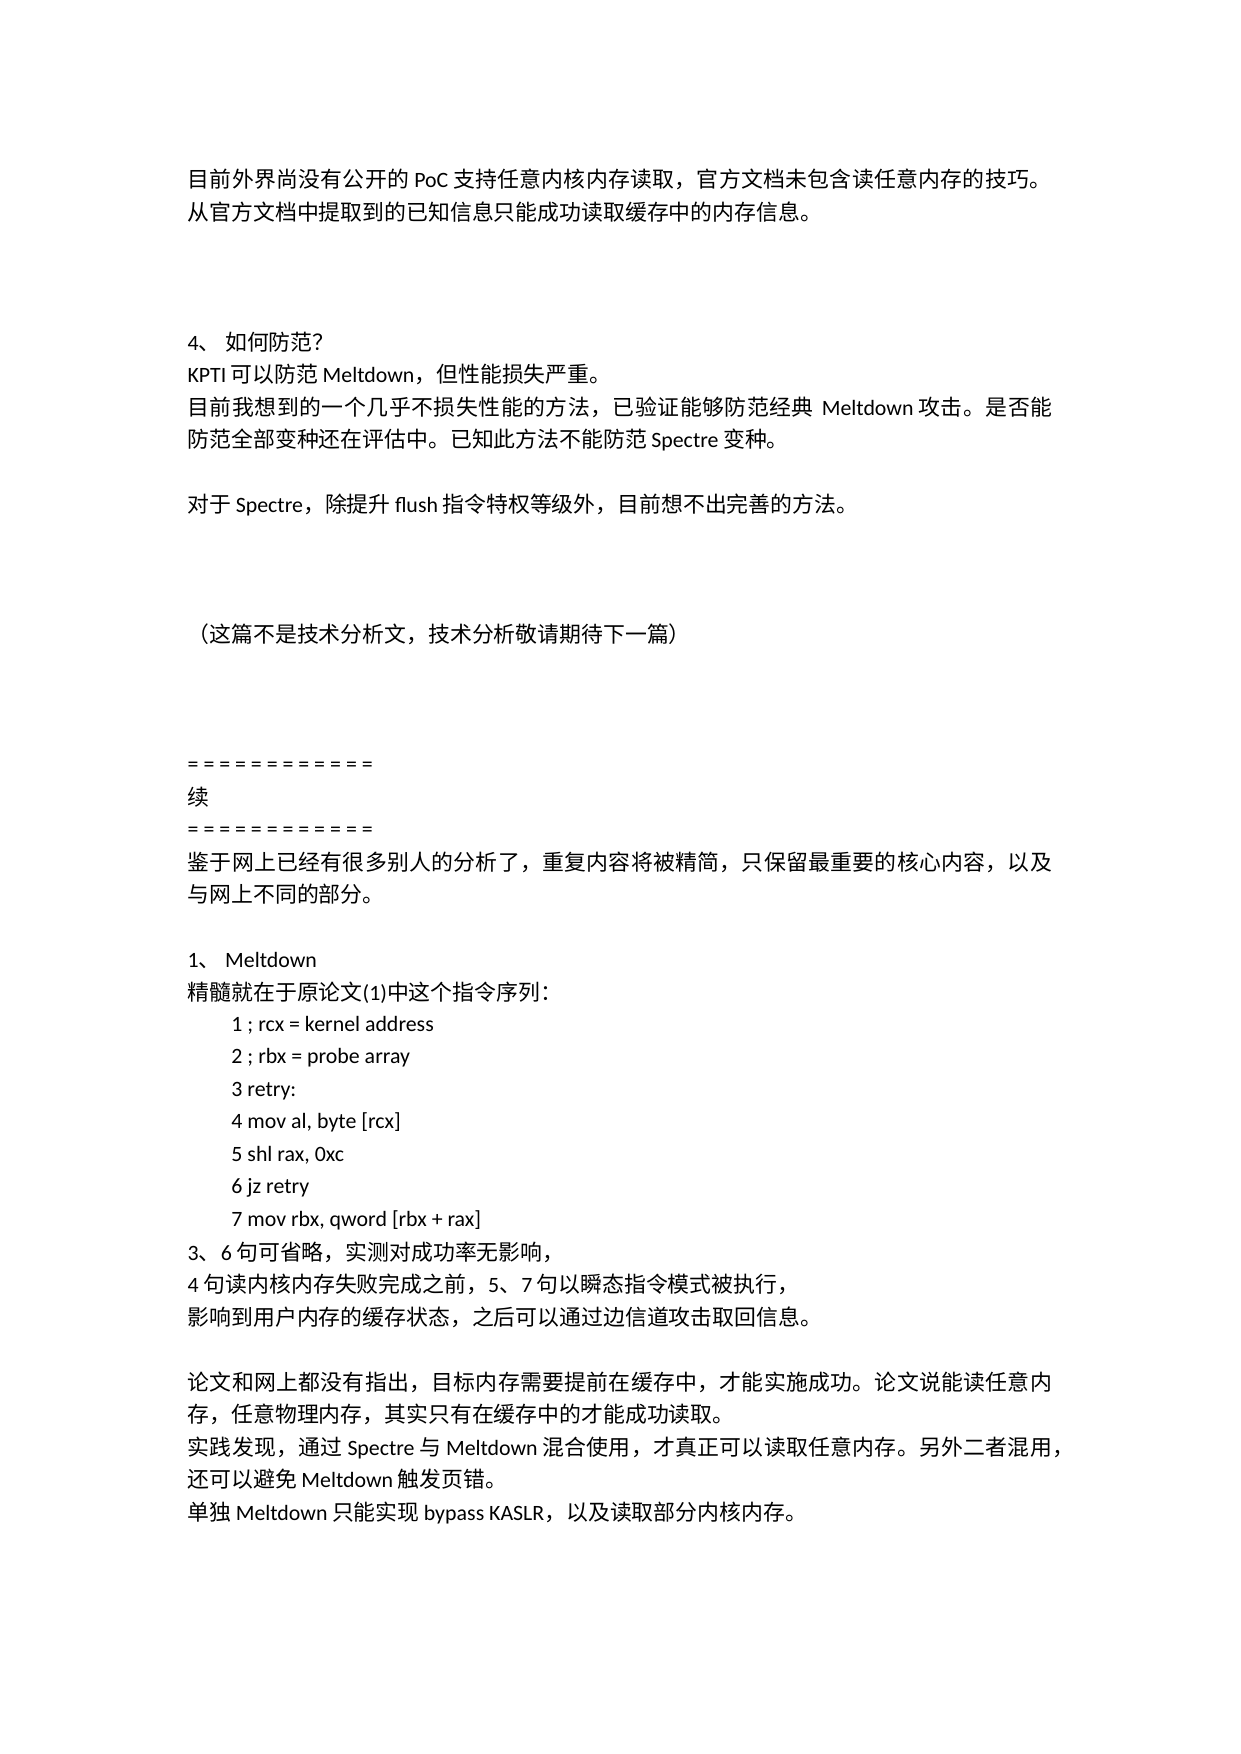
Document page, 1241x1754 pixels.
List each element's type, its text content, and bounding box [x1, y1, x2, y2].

text 目前我想到的一个几乎不损失性能的方法，已验证能够防范经典Meltdown攻击。是否能防范全部变种还在评估中。已知此方法不能防范Spectre变种。 [187, 389, 1053, 454]
text 3 retry: [187, 1072, 1053, 1104]
list Meltdown [187, 942, 1053, 974]
text 目前外界尚没有公开的PoC支持任意内核内存读取，官方文档未包含读任意内存的技巧。从官方文档中提取到的已知信息只能成功读取缓存中的内存信息。 [187, 162, 1053, 227]
text 4 mov al, byte [rcx] [187, 1104, 1053, 1137]
text 单独Meltdown只能实现bypass KASLR，以及读取部分内核内存。 [187, 1494, 1053, 1527]
text 论文和网上都没有指出，目标内存需要提前在缓存中，才能实施成功。论文说能读任意内存，任意物理内存，其实只有在缓存中的才能成功读取。 [187, 1364, 1053, 1429]
text KPTI可以防范Meltdown，但性能损失严重。 [187, 357, 1053, 389]
text 7 mov rbx, qword [rbx + rax] [187, 1202, 1053, 1234]
text 影响到用户内存的缓存状态，之后可以通过边信道攻击取回信息。 [187, 1299, 1053, 1332]
list 如何防范？ [187, 324, 1053, 357]
text = = = = = = = = = = = = [187, 812, 1053, 844]
text 1 ; rcx = kernel address [187, 1007, 1053, 1039]
text 2 ; rbx = probe array [187, 1039, 1053, 1072]
text （这篇不是技术分析文，技术分析敬请期待下一篇） [187, 617, 1053, 649]
text 4 句读内核内存失败完成之前，5、7句以瞬态指令模式被执行， [187, 1267, 1053, 1299]
text = = = = = = = = = = = = [187, 747, 1053, 779]
text 精髓就在于原论文(1)中这个指令序列： [187, 974, 1053, 1007]
text 鉴于网上已经有很多别人的分析了，重复内容将被精简，只保留最重要的核心内容，以及与网上不同的部分。 [187, 844, 1053, 909]
text 续 [187, 779, 1053, 812]
text 3、6句可省略，实测对成功率无影响， [187, 1234, 1053, 1267]
text 5 shl rax, 0xc [187, 1137, 1053, 1169]
text 实践发现，通过Spectre与Meltdown混合使用，才真正可以读取任意内存。另外二者混用，还可以避免Meltdown触发页错。 [187, 1429, 1053, 1494]
text 6 jz retry [187, 1169, 1053, 1202]
text 对于Spectre，除提升flush指令特权等级外，目前想不出完善的方法。 [187, 487, 1053, 519]
